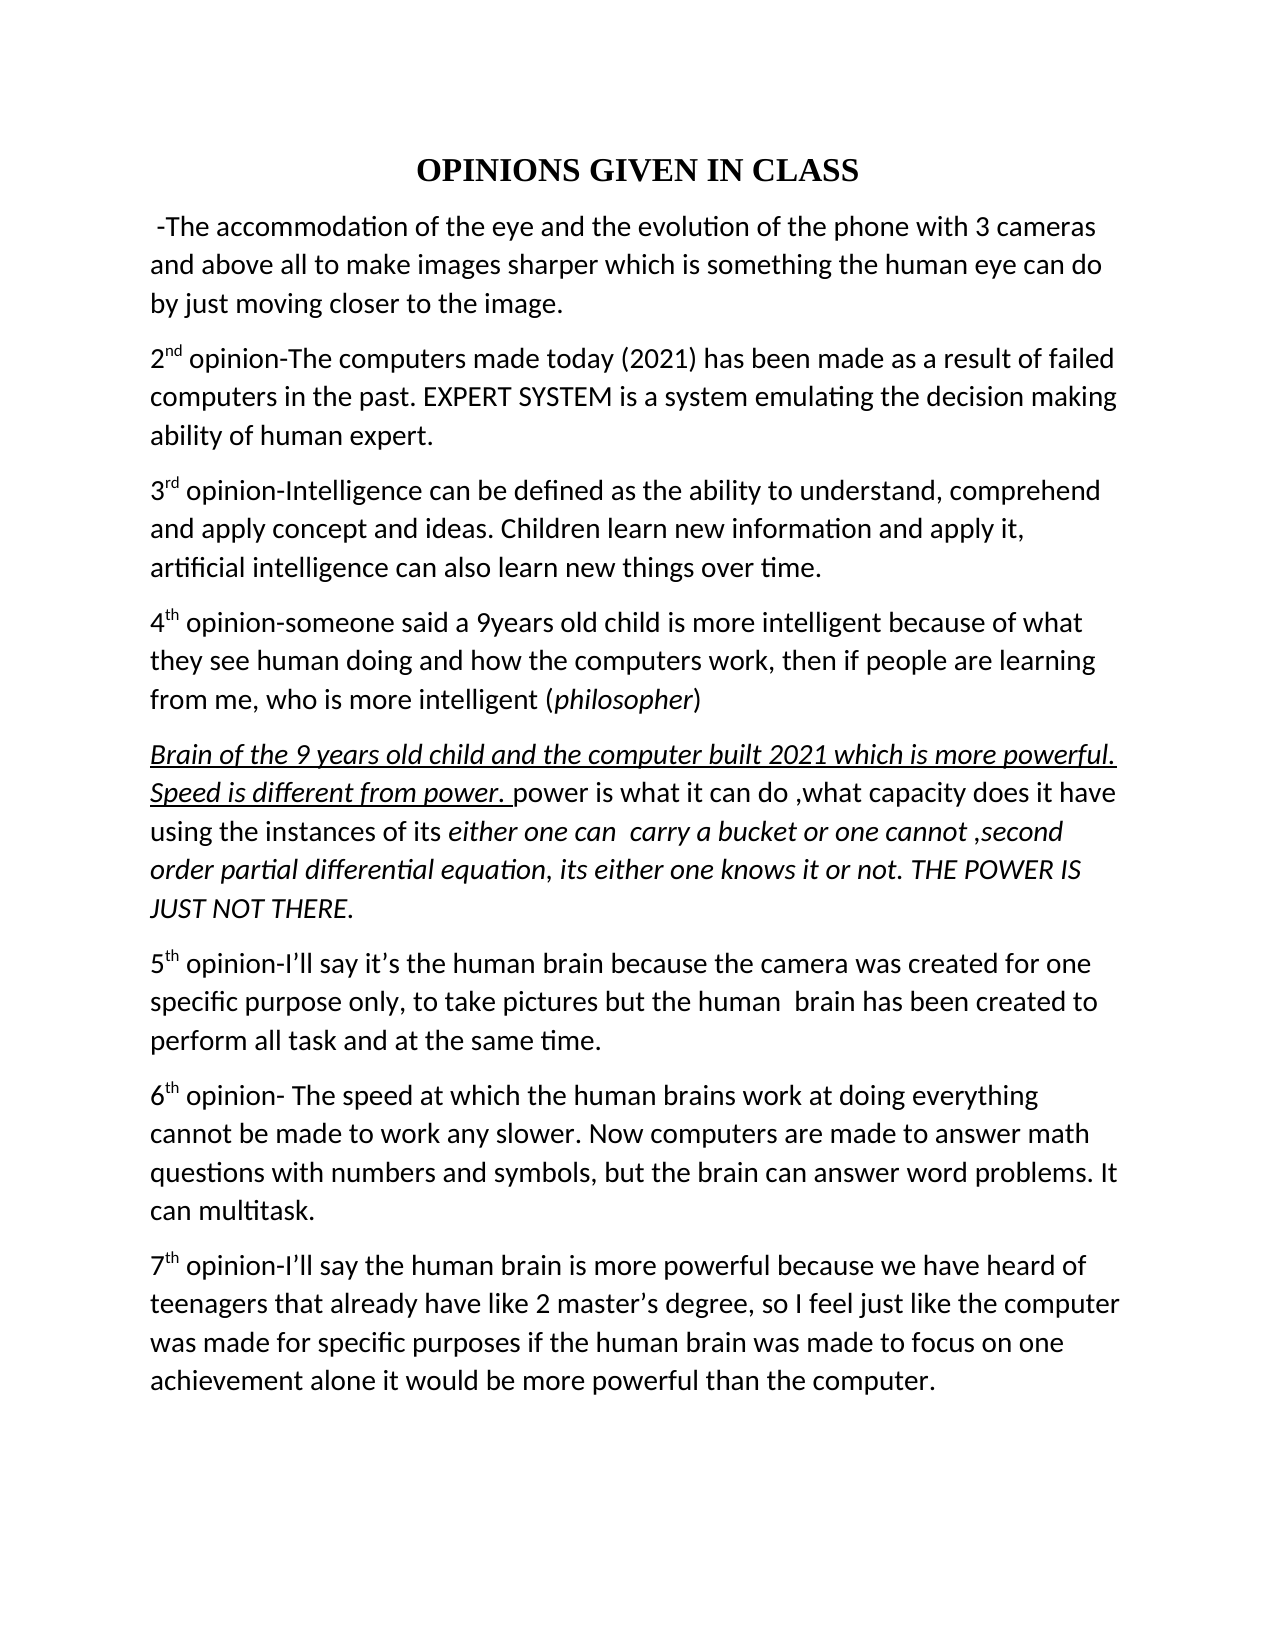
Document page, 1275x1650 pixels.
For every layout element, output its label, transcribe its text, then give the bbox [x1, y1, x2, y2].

text OPINIONS GIVEN IN CLASS [150, 150, 1125, 188]
text -The accommodation of the eye and the evolution of the phone with 3 cameras and above all to make images sharper which is something the human eye can do by just moving closer to the image. [150, 208, 1125, 321]
text Brain of the 9 years old child and the computer built 2021 which is more powerful. Speed is different from power. power is what it can do ,what capacity does it have using the instances of its either one can carry a bucket or one cannot ,second order partial differential equation, its either one knows it or not. THE POWER IS JUST NOT THERE. [150, 736, 1125, 925]
text 2nd opinion-The computers made today (2021) has been made as a result of failed computers in the past. EXPERT SYSTEM is a system emulating the decision making ability of human expert. [150, 340, 1125, 452]
text 6th opinion- The speed at which the human brains work at doing everything cannot be made to work any slower. Now computers are made to answer math questions with numbers and symbols, but the brain can answer word problems. It can multitask. [150, 1077, 1125, 1228]
text 5th opinion-I’ll say it’s the human brain because the camera was created for one specific purpose only, to take pictures but the human brain has been created to perform all task and at the same time. [150, 945, 1125, 1057]
text 7th opinion-I’ll say the human brain is more powerful because we have heard of teenagers that already have like 2 master’s degree, so I feel just like the computer was made for specific purposes if the human brain was made to focus on one achievement alone it would be more powerful than the computer. [150, 1247, 1125, 1398]
text 4th opinion-someone said a 9years old child is more intelligent because of what they see human doing and how the computers work, then if people are learning from me, who is more intelligent (philosopher) [150, 604, 1125, 716]
text 3rd opinion-Intelligence can be defined as the ability to understand, comprehend and apply concept and ideas. Children learn new information and apply it, artificial intelligence can also learn new things over time. [150, 472, 1125, 584]
